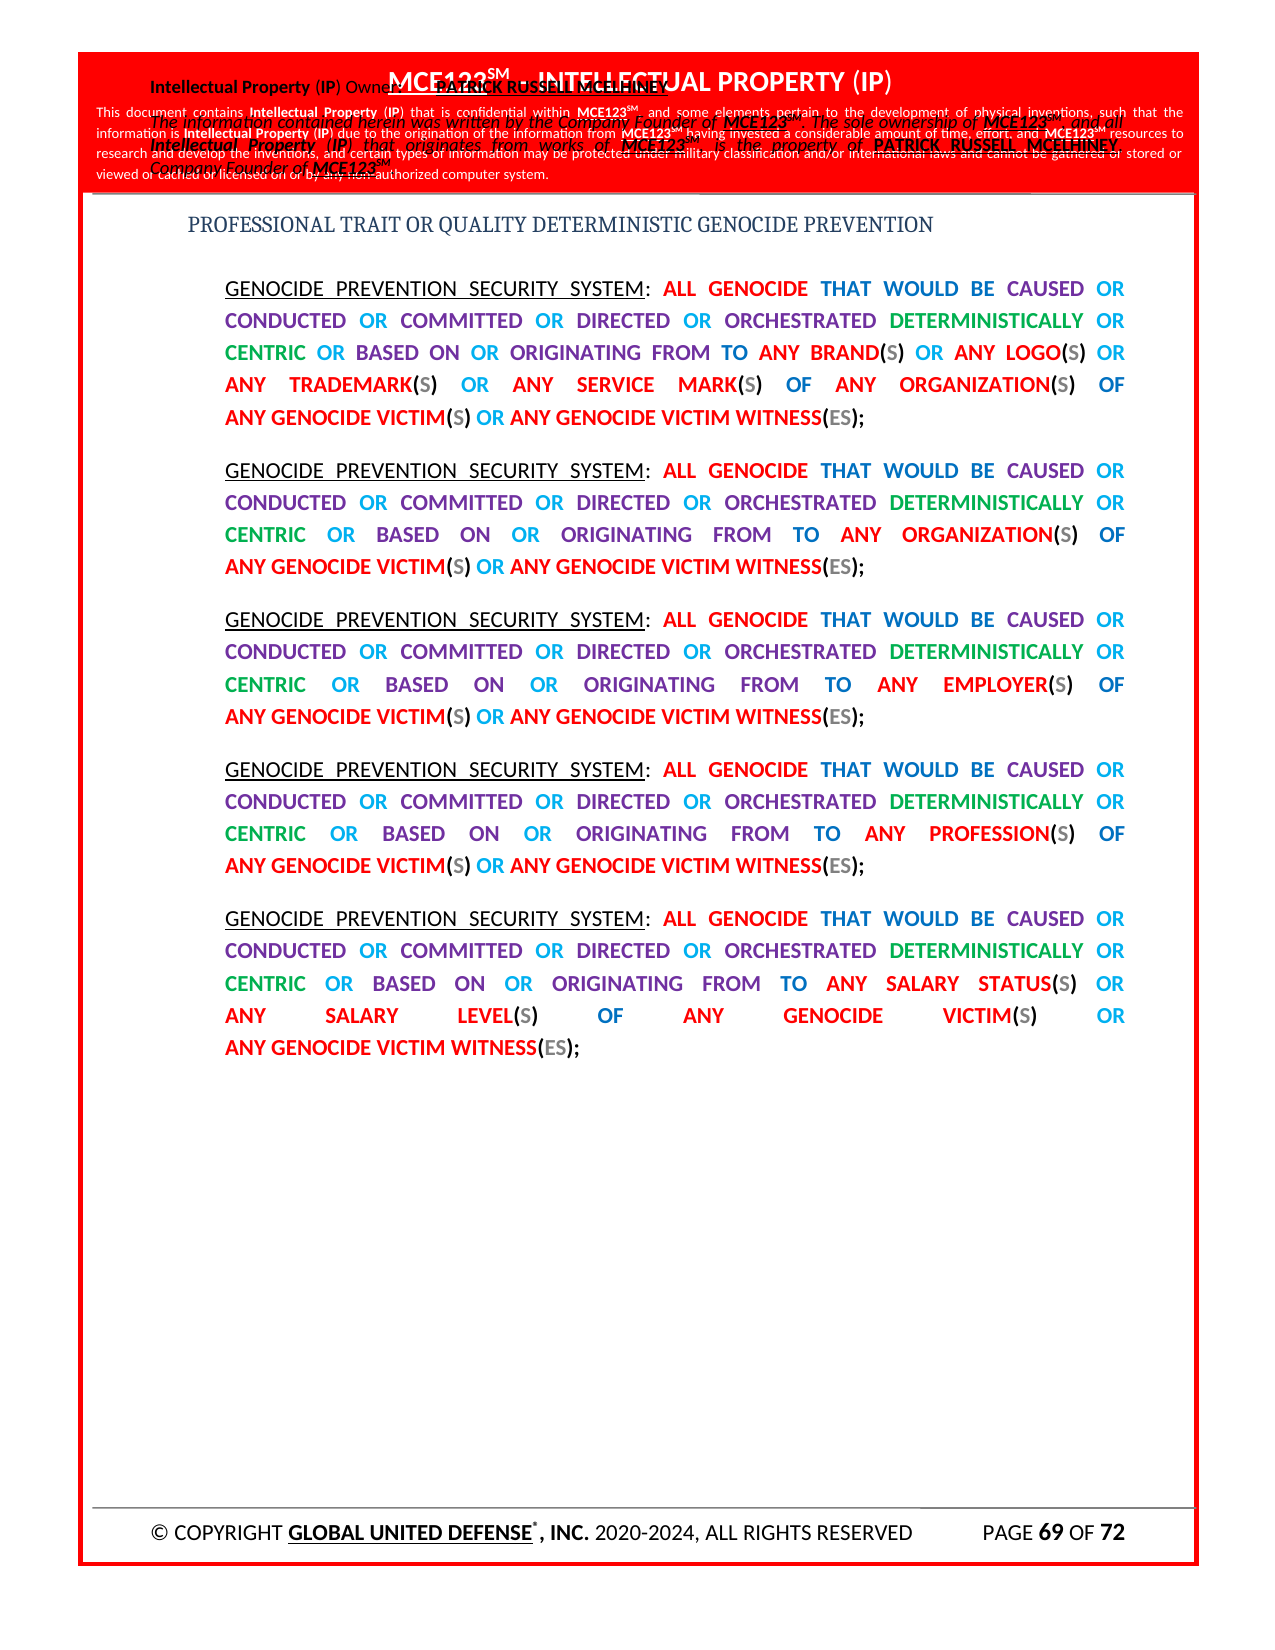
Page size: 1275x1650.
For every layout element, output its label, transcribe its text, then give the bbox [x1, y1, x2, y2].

text GENOCIDE PREVENTION SECURITY SYSTEM: ALL GENOCIDE THAT WOULD BE CAUSED OR CONDUCTED OR COMMITTED OR DIRECTED OR ORCHESTRATED DETERMINISTICALLY OR CENTRIC OR BASED ON OR ORIGINATING FROM TO ANY EMPLOYER(S) OF ANY GENOCIDE VICTIM(S) OR ANY GENOCIDE VICTIM WITNESS(ES); [225, 605, 1125, 730]
text GENOCIDE PREVENTION SECURITY SYSTEM: ALL GENOCIDE THAT WOULD BE CAUSED OR CONDUCTED OR COMMITTED OR DIRECTED OR ORCHESTRATED DETERMINISTICALLY OR CENTRIC OR BASED ON OR ORIGINATING FROM TO ANY ORGANIZATION(S) OF ANY GENOCIDE VICTIM(S) OR ANY GENOCIDE VICTIM WITNESS(ES); [225, 456, 1125, 580]
subtitle PROFESSIONAL TRAIT OR QUALITY DETERMINISTIC GENOCIDE PREVENTION [187, 212, 1125, 238]
text GENOCIDE PREVENTION SECURITY SYSTEM: ALL GENOCIDE THAT WOULD BE CAUSED OR CONDUCTED OR COMMITTED OR DIRECTED OR ORCHESTRATED DETERMINISTICALLY OR CENTRIC OR BASED ON OR ORIGINATING FROM TO ANY BRAND(S) OR ANY LOGO(S) OR ANY TRADEMARK(S) OR ANY SERVICE MARK(S) OF ANY ORGANIZATION(S) OF ANY GENOCIDE VICTIM(S) OR ANY GENOCIDE VICTIM WITNESS(ES); [225, 274, 1125, 431]
text GENOCIDE PREVENTION SECURITY SYSTEM: ALL GENOCIDE THAT WOULD BE CAUSED OR CONDUCTED OR COMMITTED OR DIRECTED OR ORCHESTRATED DETERMINISTICALLY OR CENTRIC OR BASED ON OR ORIGINATING FROM TO ANY PROFESSION(S) OF ANY GENOCIDE VICTIM(S) OR ANY GENOCIDE VICTIM WITNESS(ES); [225, 755, 1125, 879]
text GENOCIDE PREVENTION SECURITY SYSTEM: ALL GENOCIDE THAT WOULD BE CAUSED OR CONDUCTED OR COMMITTED OR DIRECTED OR ORCHESTRATED DETERMINISTICALLY OR CENTRIC OR BASED ON OR ORIGINATING FROM TO ANY SALARY STATUS(S) OR ANY SALARY LEVEL(S) OF ANY GENOCIDE VICTIM(S) OR ANY GENOCIDE VICTIM WITNESS(ES); [225, 904, 1125, 1061]
